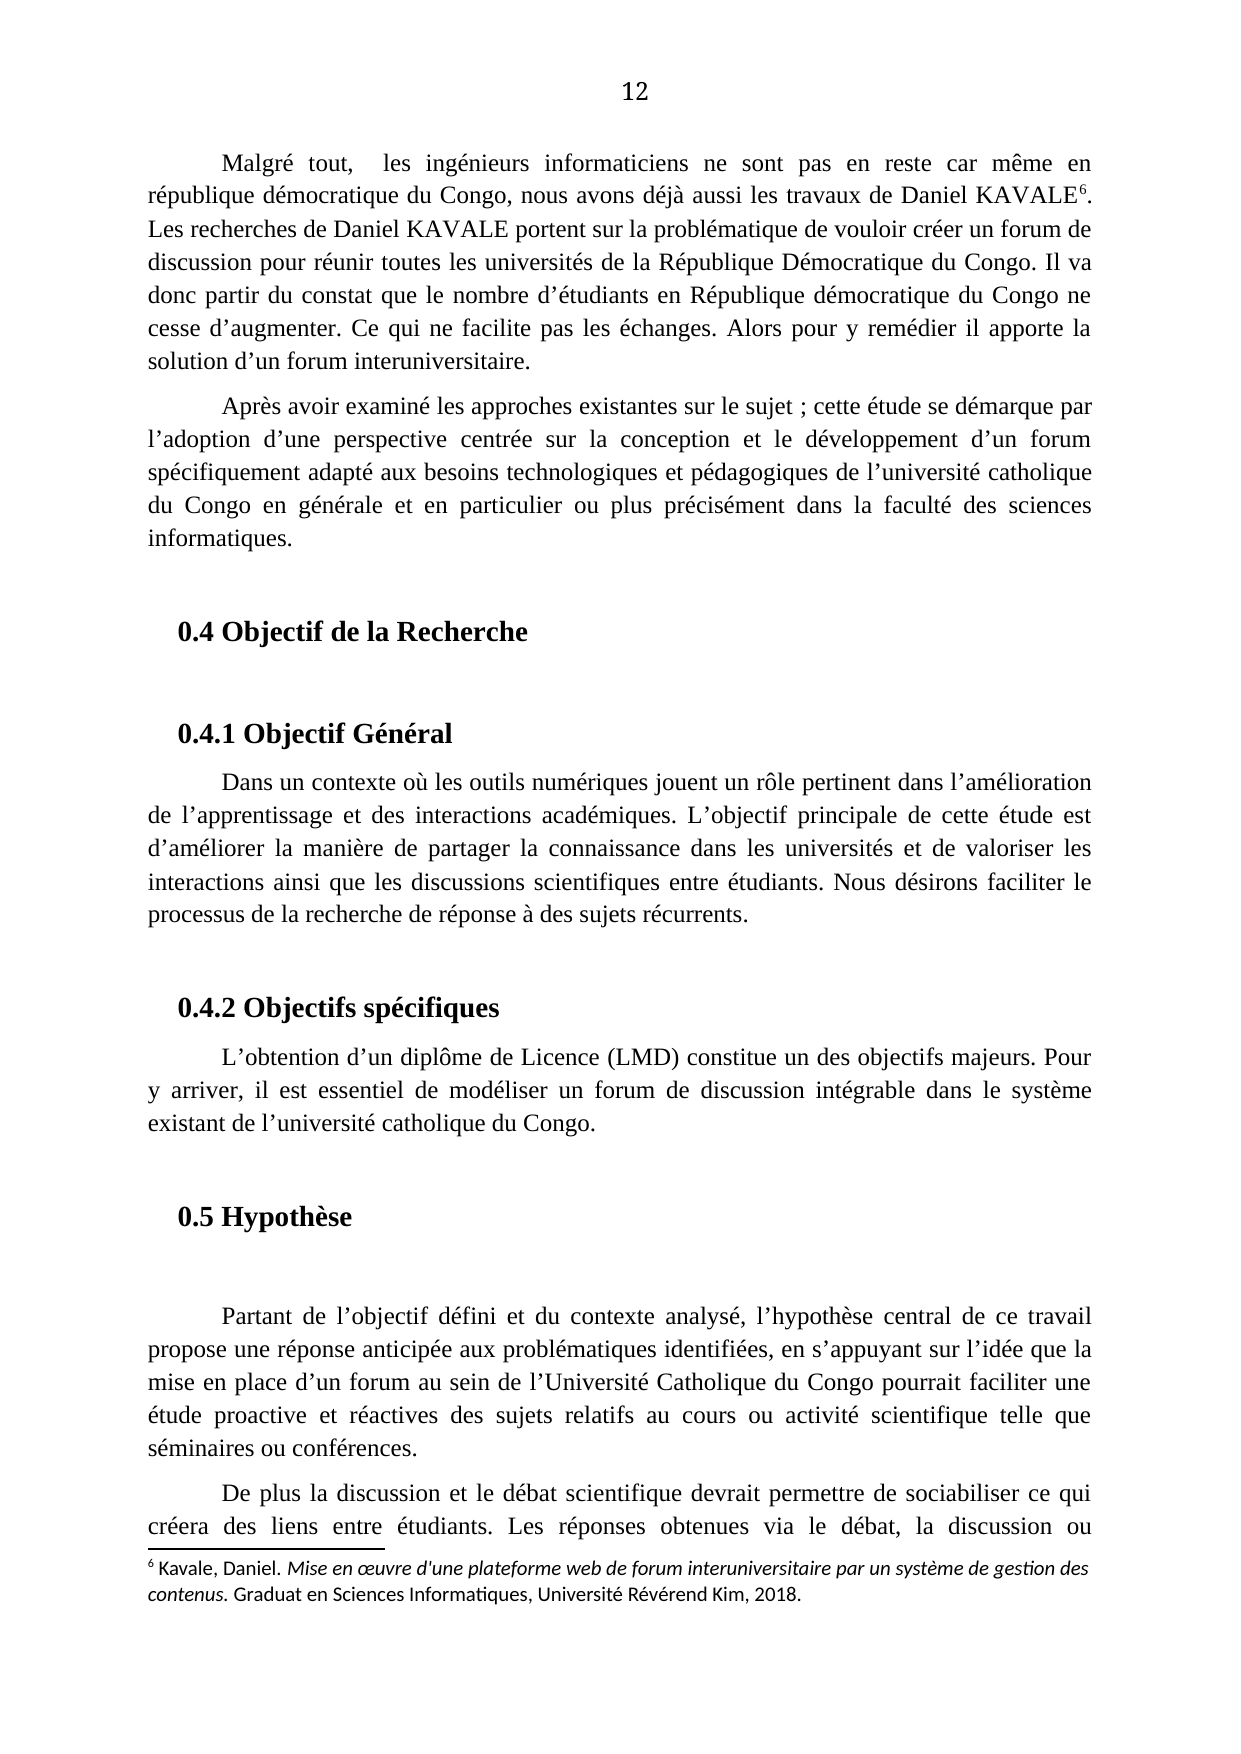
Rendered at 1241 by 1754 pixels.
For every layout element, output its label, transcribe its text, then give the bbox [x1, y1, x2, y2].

text L’obtention d’un diplôme de Licence (LMD) constitue un des objectifs majeurs. Pour y arriver, il est essentiel de modéliser un forum de discussion intégrable dans le système existant de l’université catholique du Congo. [148, 1042, 1093, 1136]
text 0.4.1 Objectif Général [148, 716, 1093, 750]
text 0.4 Objectif de la Recherche [148, 614, 1093, 648]
text Malgré tout, les ingénieurs informaticiens ne sont pas en reste car même en république démocratique du Congo, nous avons déjà aussi les travaux de Daniel KAVALE. Les recherches de Daniel KAVALE portent sur la problématique de vouloir créer un forum de discussion pour réunir toutes les universités de la République Démocratique du Congo. Il va donc partir du constat que le nombre d’étudiants en République démocratique du Congo ne cesse d’augmenter. Ce qui ne facilite pas les échanges. Alors pour y remédier il apporte la solution d’un forum interuniversitaire. [148, 148, 1093, 374]
text 0.4.2 Objectifs spécifiques [148, 991, 1093, 1024]
text Après avoir examiné les approches existantes sur le sujet ; cette étude se démarque par l’adoption d’une perspective centrée sur la conception et le développement d’un forum spécifiquement adapté aux besoins technologiques et pédagogiques de l’université catholique du Congo en générale et en particulier ou plus précisément dans la faculté des sciences informatiques. [148, 391, 1093, 552]
text 0.5 Hypothèse [148, 1199, 1093, 1232]
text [148, 1478, 1093, 1540]
text Partant de l’objectif défini et du contexte analysé, l’hypothèse central de ce travail propose une réponse anticipée aux problématiques identifiées, en s’appuyant sur l’idée que la mise en place d’un forum au sein de l’Université Catholique du Congo pourrait faciliter une étude proactive et réactives des sujets relatifs au cours ou activité scientifique telle que séminaires ou conférences. [148, 1301, 1093, 1462]
text Dans un contexte où les outils numériques jouent un rôle pertinent dans l’amélioration de l’apprentissage et des interactions académiques. L’objectif principale de cette étude est d’améliorer la manière de partager la connaissance dans les universités et de valoriser les interactions ainsi que les discussions scientifiques entre étudiants. Nous désirons faciliter le processus de la recherche de réponse à des sujets récurrents. [148, 767, 1093, 928]
